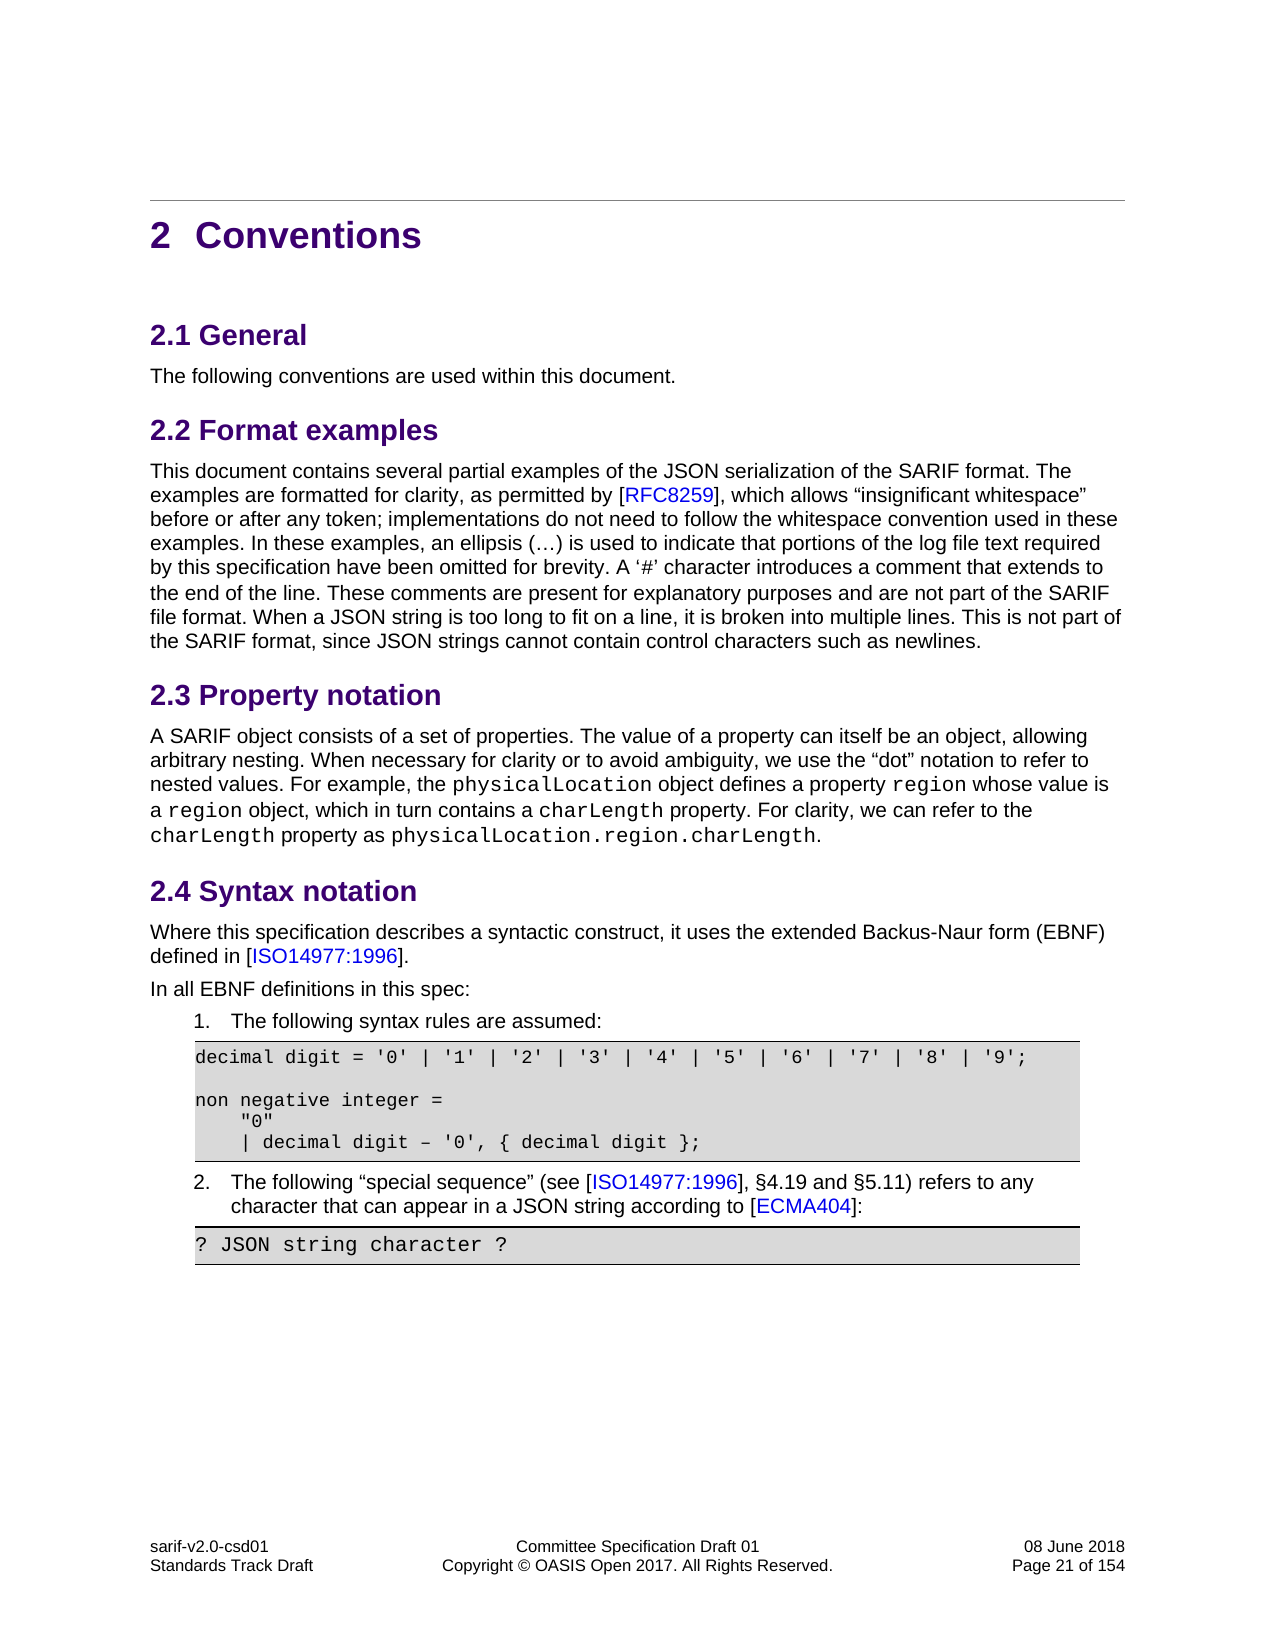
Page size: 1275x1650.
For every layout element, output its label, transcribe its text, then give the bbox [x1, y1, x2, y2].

text decimal digit = '0' | '1' | '2' | '3' | '4' | '5' | '6' | '7' | '8' | '9'; [195, 1042, 1080, 1062]
subtitle General [150, 318, 1125, 352]
list The following “special sequence” (see [ISO14977:1996], §4.19 and §5.11) refers to any character that can appear in a JSON string according to [ECMA404]: [193, 1170, 1125, 1218]
text The following conventions are used within this document. [150, 364, 1125, 388]
subtitle Format examples [150, 413, 1125, 447]
text A SARIF object consists of a set of properties. The value of a property can itself be an object, allowing arbitrary nesting. When necessary for clarity or to avoid ambiguity, we use the “dot” notation to refer to nested values. For example, the physicalLocation object defines a property region whose value is a region object, which in turn contains a charLength property. For clarity, we can refer to the charLength property as physicalLocation.region.charLength. [150, 724, 1125, 849]
text This document contains several partial examples of the JSON serialization of the SARIF format. The examples are formatted for clarity, as permitted by [RFC8259], which allows “insignificant whitespace” before or after any token; implementations do not need to follow the whitespace convention used in these examples. In these examples, an ellipsis (…) is used to indicate that portions of the log file text required by this specification have been omitted for brevity. A ‘#’ character introduces a comment that extends to the end of the line. These comments are present for explanatory purposes and are not part of the SARIF file format. When a JSON string is too long to fit on a line, it is broken into multiple lines. This is not part of the SARIF format, since JSON strings cannot contain control characters such as newlines. [150, 459, 1125, 653]
text "0" [195, 1105, 1080, 1126]
text In all EBNF definitions in this spec: [150, 976, 1125, 1000]
subtitle Property notation [150, 678, 1125, 711]
subtitle Syntax notation [150, 874, 1125, 908]
text | decimal digit – '0', { decimal digit }; [195, 1126, 1080, 1161]
text non negative integer = [195, 1083, 1080, 1105]
subtitle Conventions [150, 201, 1125, 257]
list The following syntax rules are assumed: [193, 1009, 1125, 1033]
text Where this specification describes a syntactic construct, it uses the extended Backus-Naur form (EBNF) defined in [ISO14977:1996]. [150, 920, 1125, 968]
text ? JSON string character ? [195, 1228, 1080, 1264]
